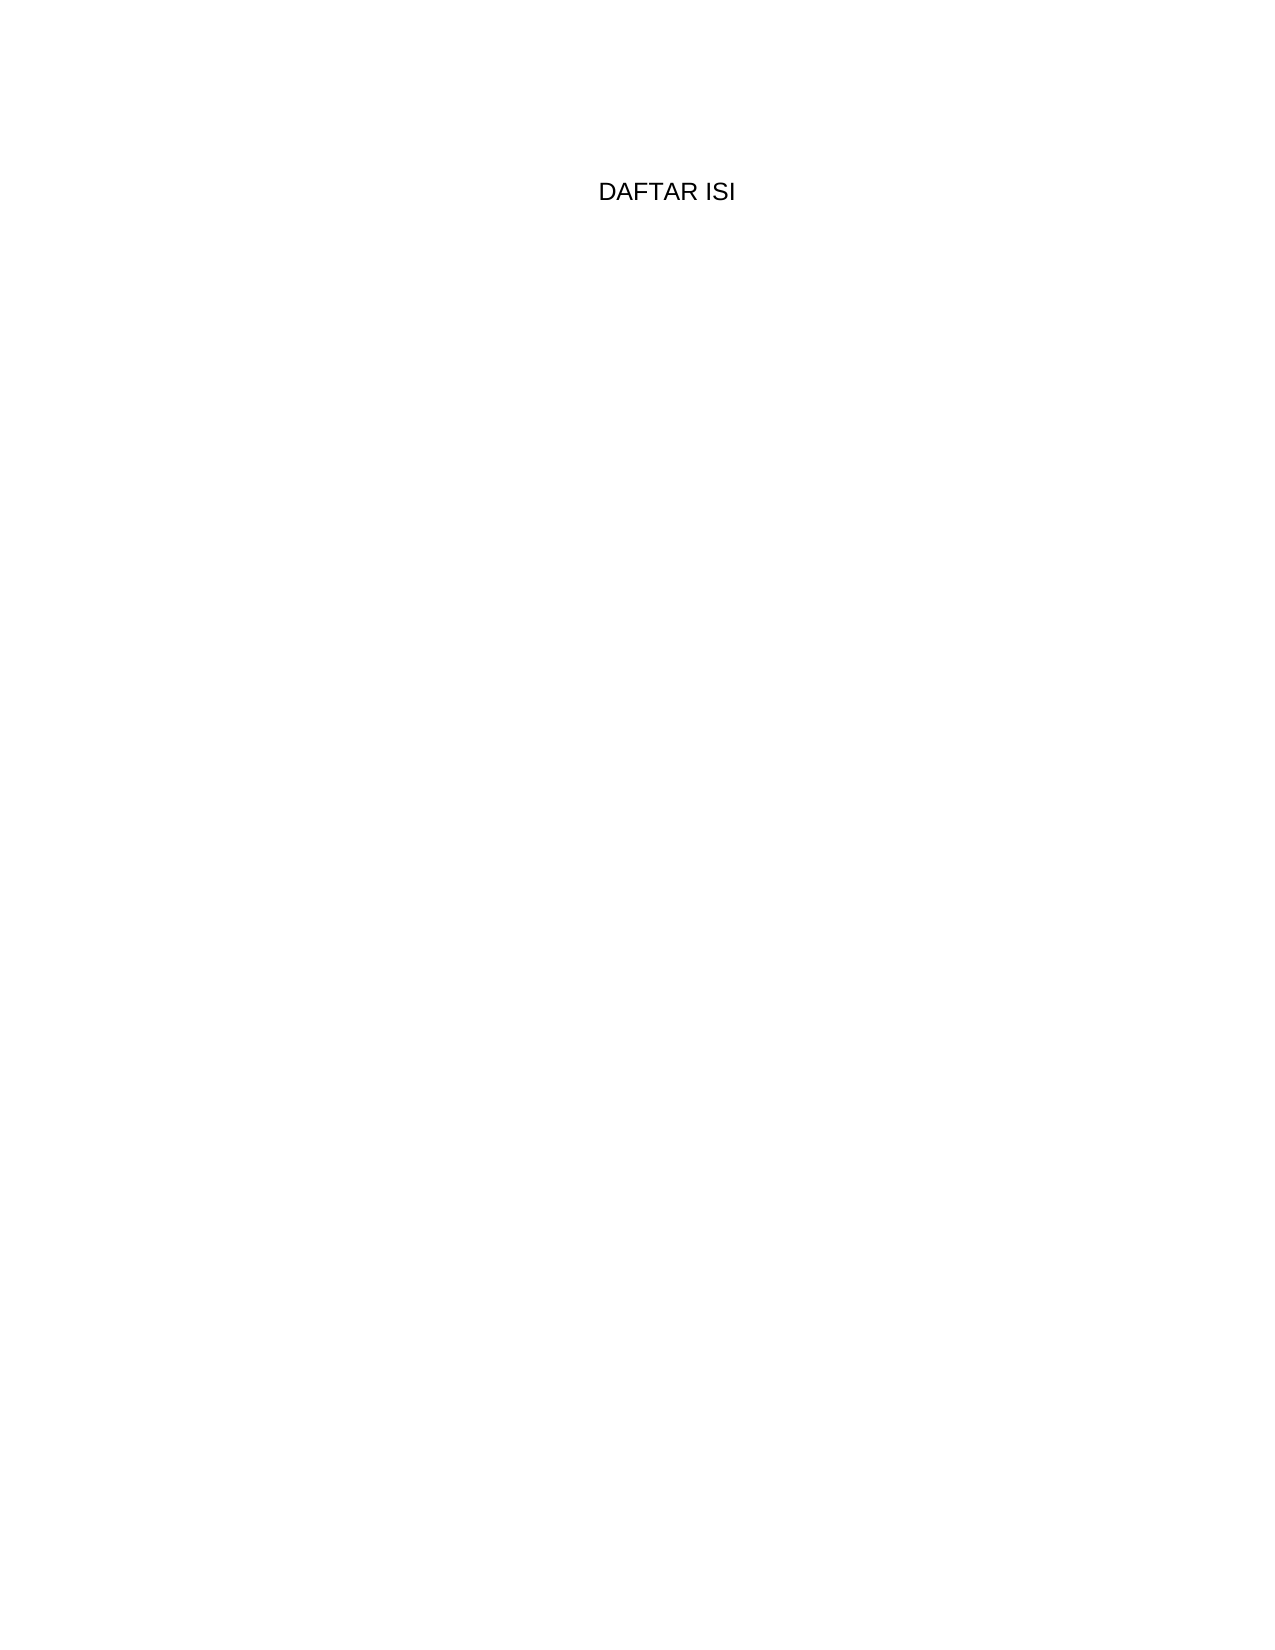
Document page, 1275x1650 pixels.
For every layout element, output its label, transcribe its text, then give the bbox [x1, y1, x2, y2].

subtitle DAFTAR ISI [236, 177, 1098, 206]
